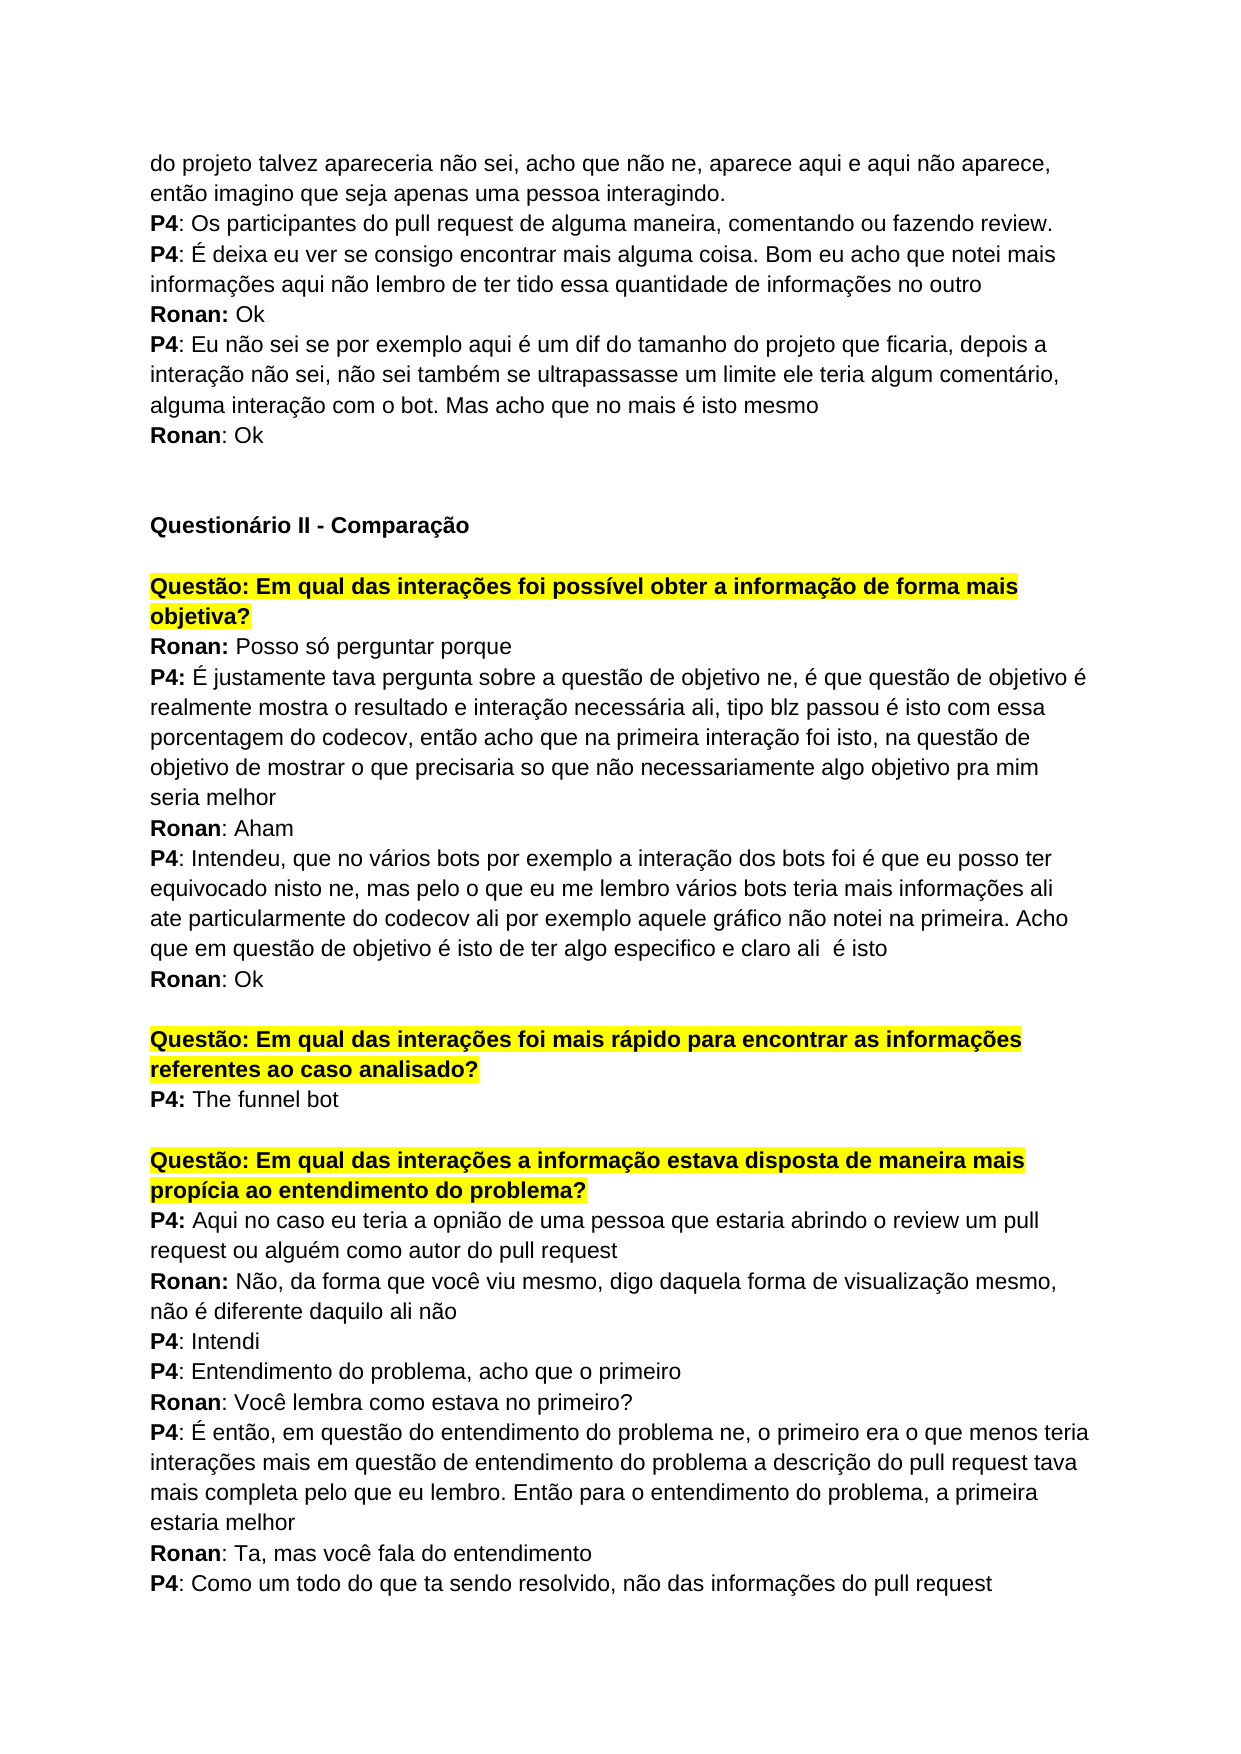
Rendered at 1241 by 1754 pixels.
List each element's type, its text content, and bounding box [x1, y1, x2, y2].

text Questão: Em qual das interações a informação estava disposta de maneira mais propícia ao entendimento do problema? [150, 1147, 1090, 1203]
text P4: É justamente tava pergunta sobre a questão de objetivo ne, é que questão de objetivo é realmente mostra o resultado e interação necessária ali, tipo blz passou é isto com essa porcentagem do codecov, então acho que na primeira interação foi isto, na questão de objetivo de mostrar o que precisaria so que não necessariamente algo objetivo pra mim seria melhor [150, 663, 1090, 811]
text P4: Intendi [150, 1328, 1090, 1354]
text Ronan: Posso só perguntar porque [150, 633, 1090, 660]
text Ronan: Ok [150, 422, 1090, 448]
text Questão: Em qual das interações foi mais rápido para encontrar as informações referentes ao caso analisado? [150, 1026, 1090, 1083]
text P4: É então, em questão do entendimento do problema ne, o primeiro era o que menos teria interações mais em questão de entendimento do problema a descrição do pull request tava mais completa pelo que eu lembro. Então para o entendimento do problema, a primeira estaria melhor [150, 1419, 1090, 1536]
text Ronan: Ta, mas você fala do entendimento [150, 1539, 1090, 1566]
text P4: The funnel bot [150, 1086, 1090, 1113]
text P4: Aqui no caso eu teria a opnião de uma pessoa que estaria abrindo o review um pull request ou alguém como autor do pull request [150, 1207, 1090, 1264]
text Ronan: Aham [150, 814, 1090, 841]
text Ronan: Ok [150, 301, 1090, 327]
text P4: Intendeu, que no vários bots por exemplo a interação dos bots foi é que eu posso ter equivocado nisto ne, mas pelo o que eu me lembro vários bots teria mais informações ali ate particularmente do codecov ali por exemplo aquele gráfico não notei na primeira. Acho que em questão de objetivo é isto de ter algo especifico e claro ali é isto [150, 845, 1090, 962]
text Questionário II - Comparação [150, 512, 1090, 539]
text Ronan: Você lembra como estava no primeiro? [150, 1388, 1090, 1415]
text P4: Eu não sei se por exemplo aqui é um dif do tamanho do projeto que ficaria, depois a interação não sei, não sei também se ultrapassasse um limite ele teria algum comentário, alguma interação com o bot. Mas acho que no mais é isto mesmo [150, 331, 1090, 418]
text Ronan: Ok [150, 966, 1090, 992]
text P4: Entendimento do problema, acho que o primeiro [150, 1358, 1090, 1385]
text Ronan: Não, da forma que você viu mesmo, digo daquela forma de visualização mesmo, não é diferente daquilo ali não [150, 1268, 1090, 1324]
text P4: Os participantes do pull request de alguma maneira, comentando ou fazendo review. [150, 210, 1090, 237]
text P4: Como um todo do que ta sendo resolvido, não das informações do pull request [150, 1570, 1090, 1596]
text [150, 150, 1090, 207]
text Questão: Em qual das interações foi possível obter a informação de forma mais objetiva? [150, 573, 1090, 629]
text P4: É deixa eu ver se consigo encontrar mais alguma coisa. Bom eu acho que notei mais informações aqui não lembro de ter tido essa quantidade de informações no outro [150, 241, 1090, 297]
